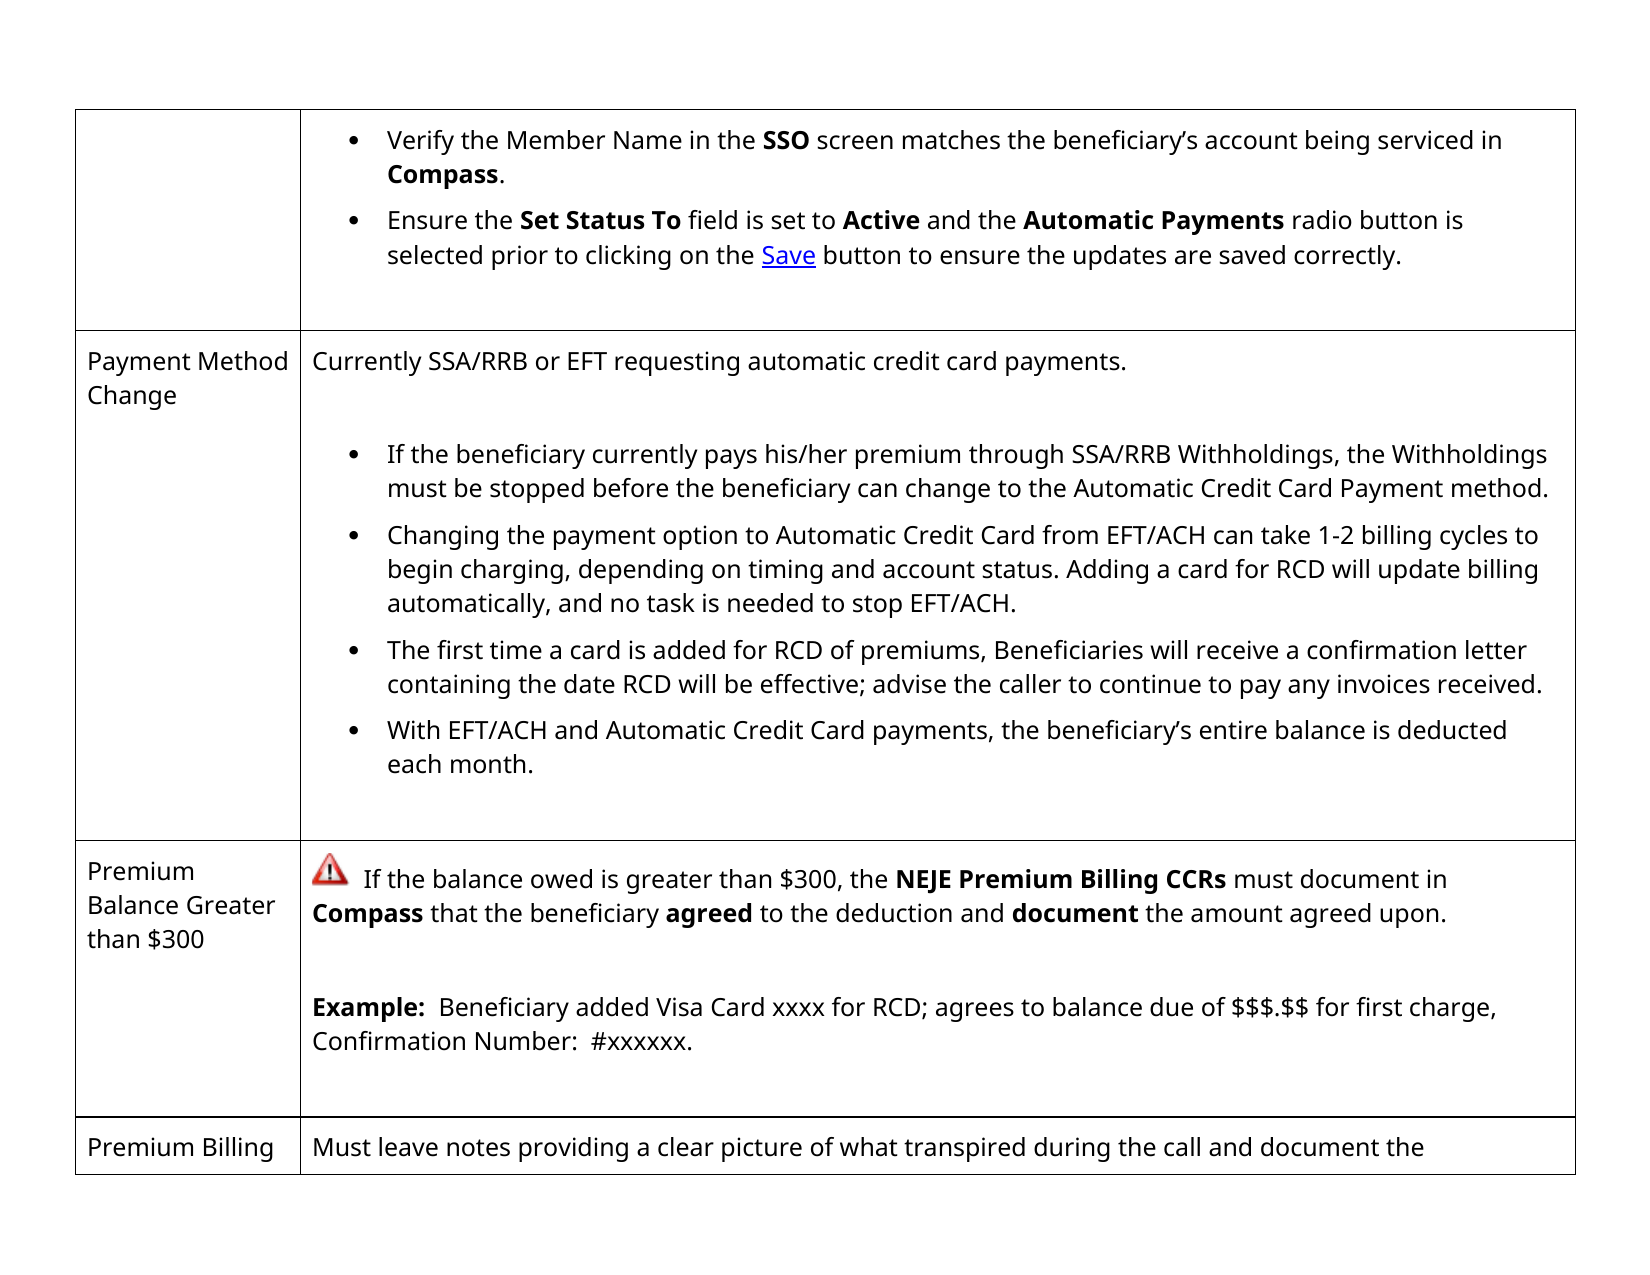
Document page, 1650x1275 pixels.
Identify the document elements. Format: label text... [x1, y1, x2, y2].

picture [311, 853, 351, 889]
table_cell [76, 110, 300, 330]
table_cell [76, 1118, 300, 1173]
table_cell Currently SSA/RRB or EFT requesting automatic credit card payments. If the beneficiary currently pays his/her premium through SSA/RRB Withholdings, the Withholdings must be stopped before the beneficiary can change to the Automatic Credit Card Payment method. Changing the payment option to Automatic Credit Card from EFT/ACH can take 1-2 billing cycles to begin charging, depending on timing and account status. Adding a card for RCD will update billing automatically, and no task is needed to stop EFT/ACH. The first time a card is added for RCD of premiums, Beneficiaries will receive a confirmation letter containing the date RCD will be effective; advise the caller to continue to pay any invoices received. With EFT/ACH and Automatic Credit Card payments, the beneficiary’s entire balance is deducted each month. [301, 331, 1575, 840]
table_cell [301, 1118, 1575, 1173]
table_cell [301, 110, 1575, 330]
table_cell Payment Method Change [76, 331, 300, 840]
table_cell If the balance owed is greater than $300, the NEJE Premium Billing CCRs must document in Compass that the beneficiary agreed to the deduction and document the amount agreed upon. Example: Beneficiary added Visa Card xxxx for RCD; agrees to balance due of $$$.$$ for first charge, Confirmation Number: #xxxxxx. [301, 841, 1575, 1116]
table_cell Premium Balance Greater than $300 [76, 841, 300, 1116]
